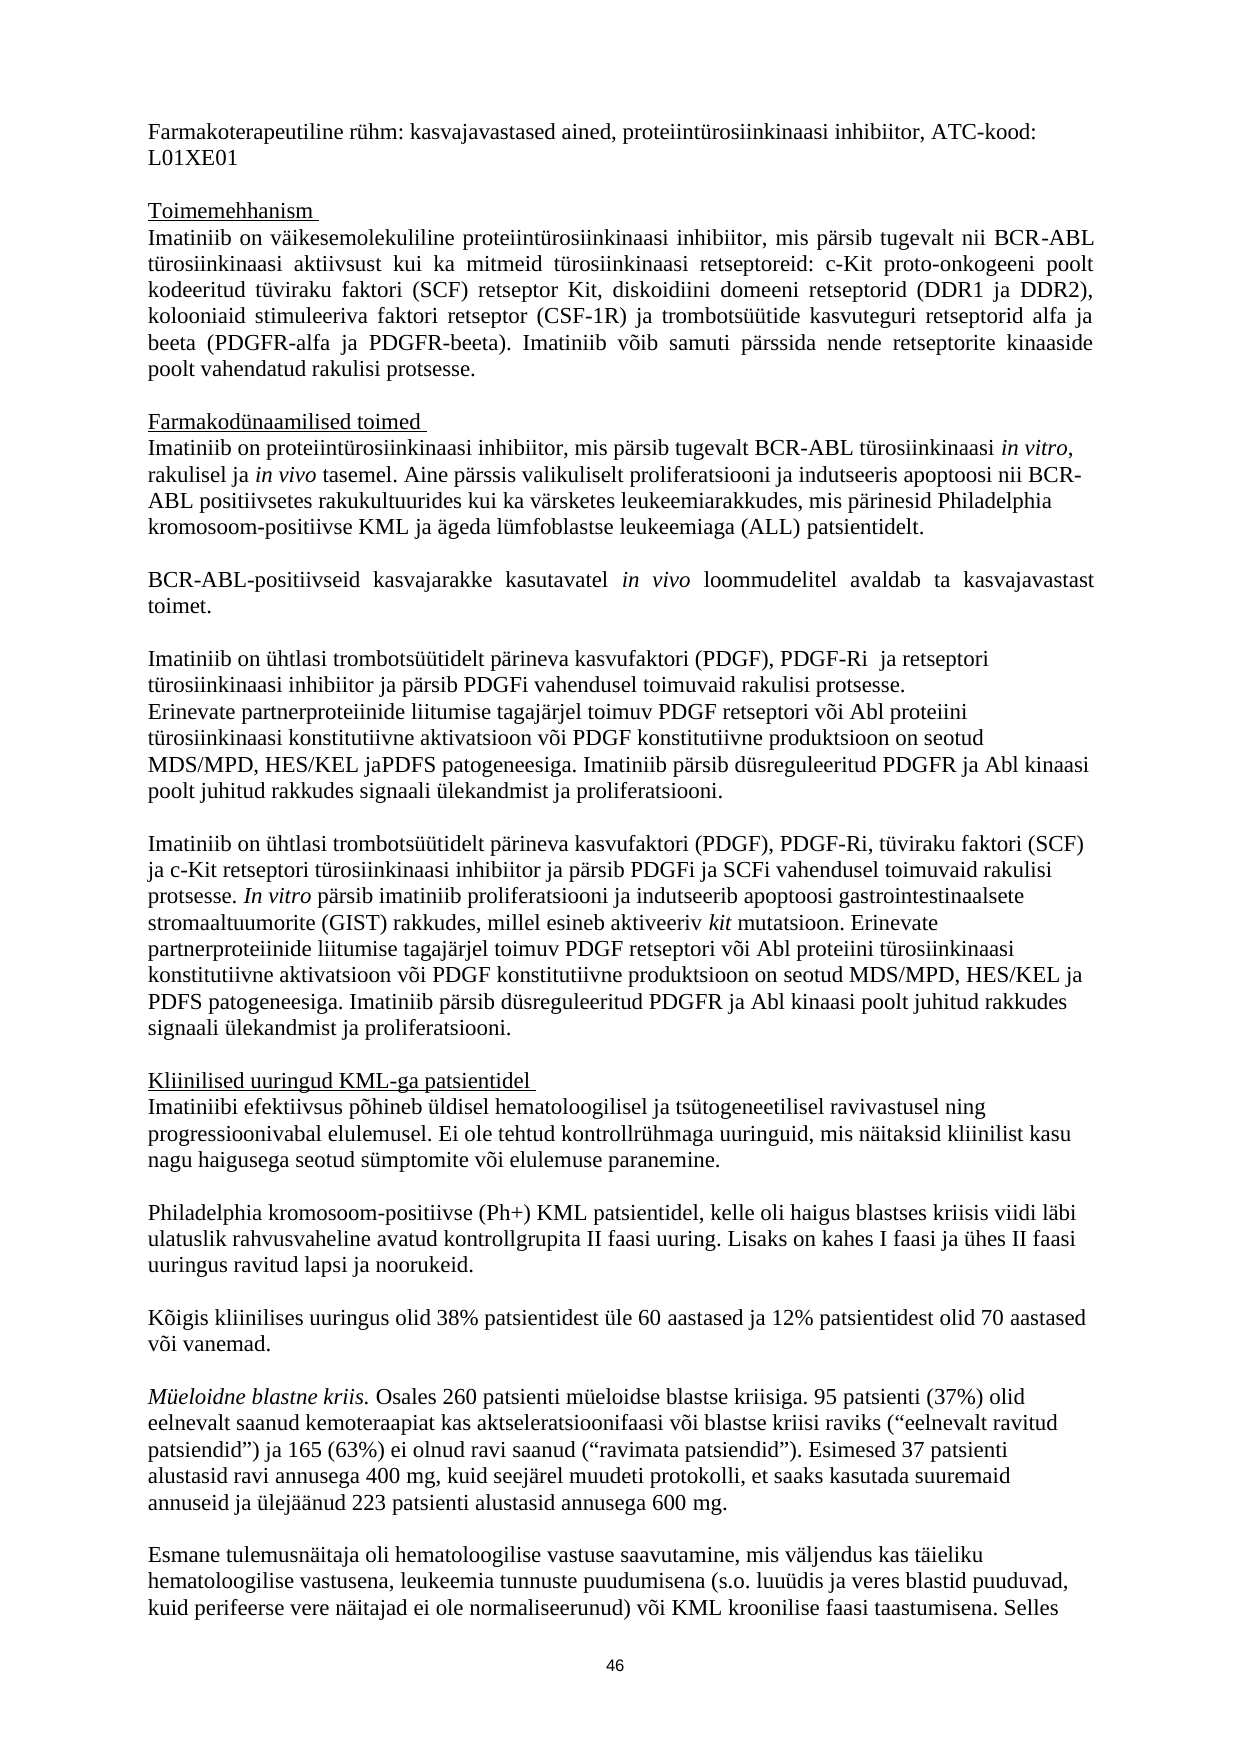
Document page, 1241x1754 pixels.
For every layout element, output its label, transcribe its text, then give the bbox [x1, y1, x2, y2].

text Farmakodünaamilised toimed [148, 408, 1092, 434]
text Müeloidne blastne kriis. Osales 260 patsienti müeloidse blastse kriisiga. 95 patsienti (37%) olid eelnevalt saanud kemoteraapiat kas aktseleratsioonifaasi või blastse kriisi raviks (“eelnevalt ravitud patsiendid”) ja 165 (63%) ei olnud ravi saanud (“ravimata patsiendid”). Esimesed 37 patsienti alustasid ravi annusega 400 mg, kuid seejärel muudeti protokolli, et saaks kasutada suuremaid annuseid ja ülejäänud 223 patsienti alustasid annusega 600 mg. [148, 1383, 1092, 1515]
text Imatiniib on ühtlasi trombotsüütidelt pärineva kasvufaktori (PDGF), PDGF-Ri ja retseptori türosiinkinaasi inhibiitor ja pärsib PDGFi vahendusel toimuvaid rakulisi protsesse. [148, 645, 1092, 698]
text Erinevate partnerproteiinide liitumise tagajärjel toimuv PDGF retseptori või Abl proteiini türosiinkinaasi konstitutiivne aktivatsioon või PDGF konstitutiivne produktsioon on seotud MDS/MPD, HES/KEL jaPDFS patogeneesiga. Imatiniib pärsib düsreguleeritud PDGFR ja Abl kinaasi poolt juhitud rakkudes signaali ülekandmist ja proliferatsiooni. [148, 698, 1092, 803]
text Toimemehhanism [148, 197, 1092, 223]
text Farmakoterapeutiline rühm: kasvajavastased ained, proteiintürosiinkinaasi inhibiitor, ATC-kood: L01XE01 [148, 118, 1092, 171]
text BCR-ABL-positiivseid kasvajarakke kasutavatel in vivo loommudelitel avaldab ta kasvajavastast toimet. [148, 566, 1094, 619]
text Kõigis kliinilises uuringus olid 38% patsientidest üle 60 aastased ja 12% patsientidest olid 70 aastased või vanemad. [148, 1304, 1092, 1357]
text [148, 1541, 1092, 1620]
text Imatiniibi efektiivsus põhineb üldisel hematoloogilisel ja tsütogeneetilisel ravivastusel ning progressioonivabal elulemusel. Ei ole tehtud kontrollrühmaga uuringuid, mis näitaksid kliinilist kasu nagu haigusega seotud sümptomite või elulemuse paranemine. [148, 1093, 1092, 1172]
text Imatiniib on ühtlasi trombotsüütidelt pärineva kasvufaktori (PDGF), PDGF-Ri, tüviraku faktori (SCF) ja c-Kit retseptori türosiinkinaasi inhibiitor ja pärsib PDGFi ja SCFi vahendusel toimuvaid rakulisi protsesse. In vitro pärsib imatiniib proliferatsiooni ja indutseerib apoptoosi gastrointestinaalsete stromaaltuumorite (GIST) rakkudes, millel esineb aktiveeriv kit mutatsioon. Erinevate partnerproteiinide liitumise tagajärjel toimuv PDGF retseptori või Abl proteiini türosiinkinaasi konstitutiivne aktivatsioon või PDGF konstitutiivne produktsioon on seotud MDS/MPD, HES/KEL ja PDFS patogeneesiga. Imatiniib pärsib düsreguleeritud PDGFR ja Abl kinaasi poolt juhitud rakkudes signaali ülekandmist ja proliferatsiooni. [148, 830, 1092, 1041]
text Philadelphia kromosoom-positiivse (Ph+) KML patsientidel, kelle oli haigus blastses kriisis viidi läbi ulatuslik rahvusvaheline avatud kontrollgrupita II faasi uuring. Lisaks on kahes I faasi ja ühes II faasi uuringus ravitud lapsi ja noorukeid. [148, 1199, 1092, 1278]
text Imatiniib on proteiintürosiinkinaasi inhibiitor, mis pärsib tugevalt BCR-ABL türosiinkinaasi in vitro, rakulisel ja in vivo tasemel. Aine pärssis valikuliselt proliferatsiooni ja indutseeris apoptoosi nii BCR-ABL positiivsetes rakukultuurides kui ka värsketes leukeemiarakkudes, mis pärinesid Philadelphia kromosoom-positiivse KML ja ägeda lümfoblastse leukeemiaga (ALL) patsientidelt. [148, 434, 1092, 540]
text Imatiniib on väikesemolekuliline proteiintürosiinkinaasi inhibiitor, mis pärsib tugevalt nii BCR-ABL türosiinkinaasi aktiivsust kui ka mitmeid türosiinkinaasi retseptoreid: c-Kit proto-onkogeeni poolt kodeeritud tüviraku faktori (SCF) retseptor Kit, diskoidiini domeeni retseptorid (DDR1 ja DDR2), kolooniaid stimuleeriva faktori retseptor (CSF-1R) ja trombotsüütide kasvuteguri retseptorid alfa ja beeta (PDGFR-alfa ja PDGFR-beeta). Imatiniib võib samuti pärssida nende retseptorite kinaaside poolt vahendatud rakulisi protsesse. [148, 223, 1094, 382]
text Kliinilised uuringud KML-ga patsientidel [148, 1067, 1092, 1093]
